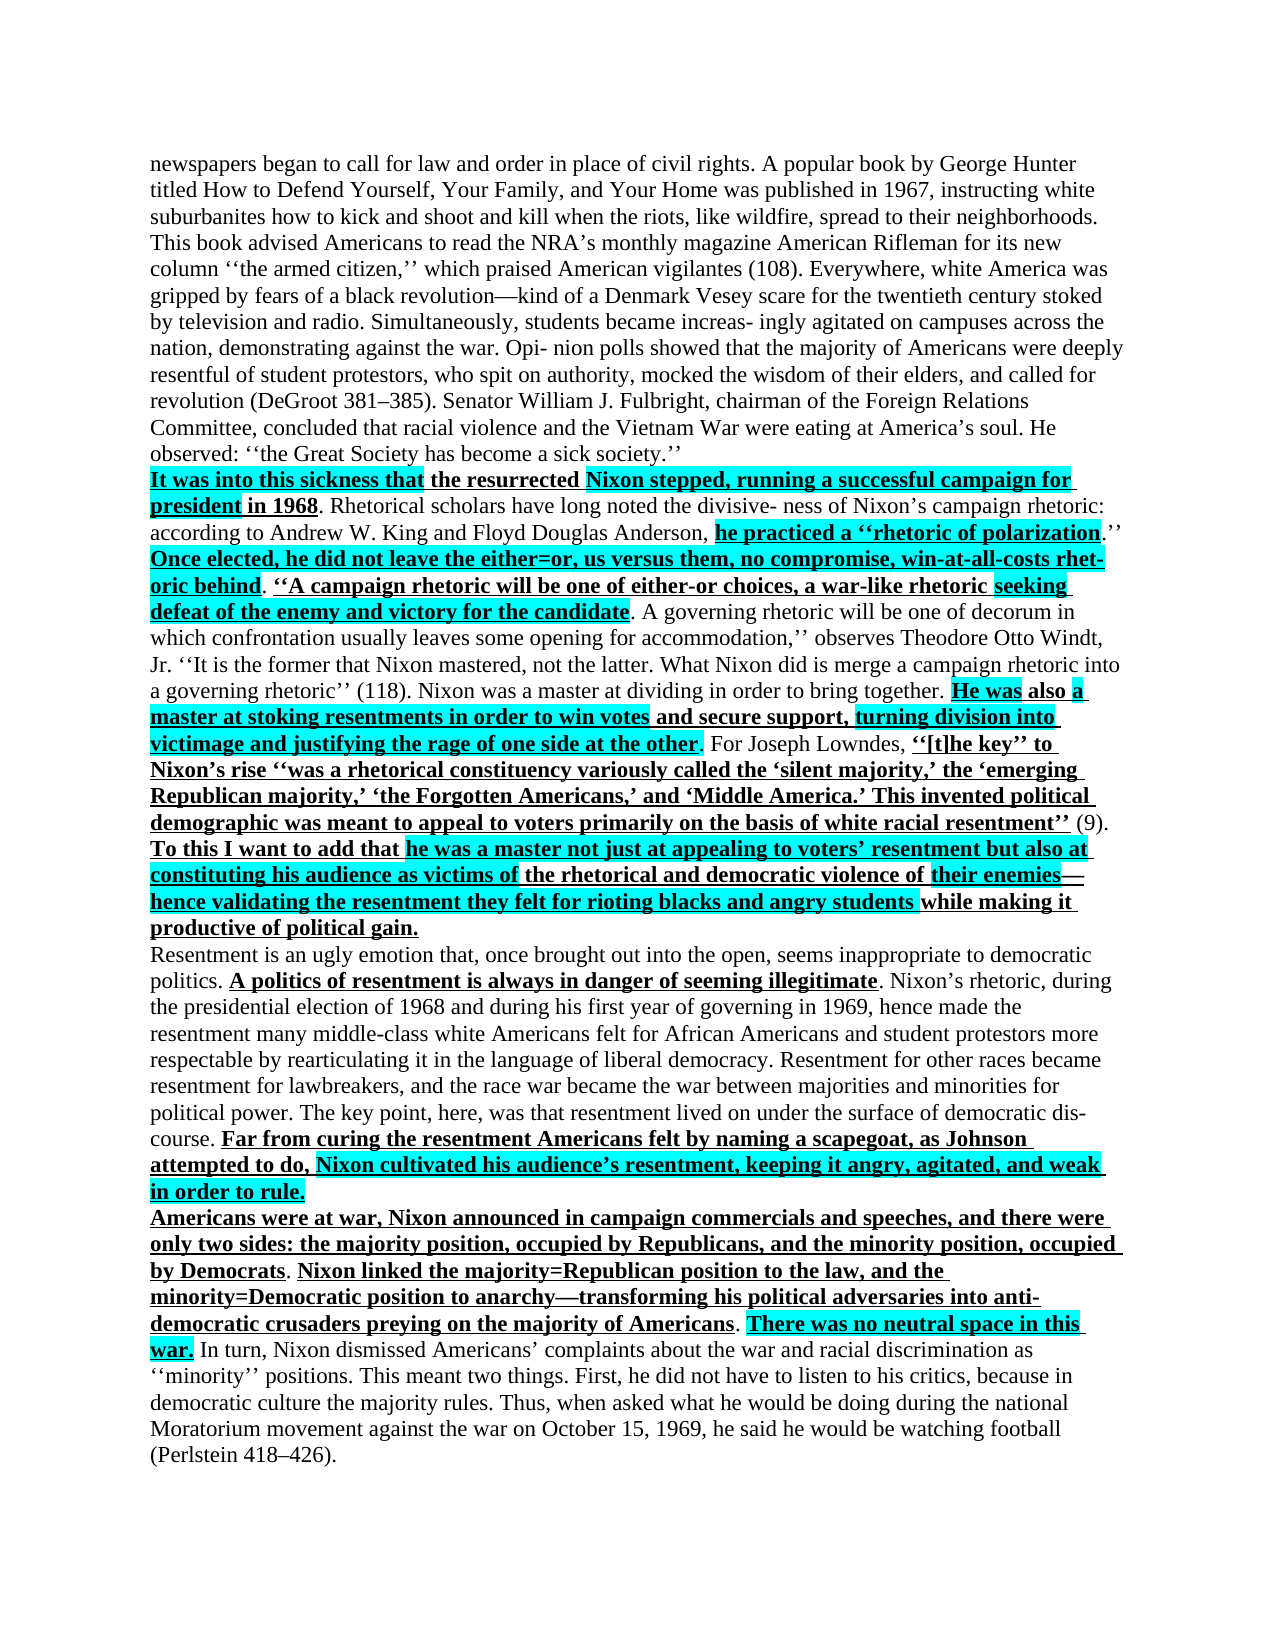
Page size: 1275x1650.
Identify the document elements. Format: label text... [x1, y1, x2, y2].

text Americans were at war, Nixon announced in campaign commercials and speeches, and there were only two sides: the majority position, occupied by Republicans, and the minority position, occupied by Democrats. Nixon linked the majority=Republican position to the law, and the minority=Democratic position to anarchy—transforming his political adversaries into anti-democratic crusaders preying on the majority of Americans. There was no neutral space in this war. In turn, Nixon dismissed Americans’ complaints about the war and racial discrimination as ‘‘minority’’ positions. This meant two things. First, he did not have to listen to his critics, because in democratic culture the majority rules. Thus, when asked what he would be doing during the national Moratorium movement against the war on October 15, 1969, he said he would be watching football (Perlstein 418–426). [150, 1204, 1125, 1468]
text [150, 150, 1125, 466]
text Resentment is an ugly emotion that, once brought out into the open, seems inappropriate to democratic politics. A politics of resentment is always in danger of seeming illegitimate. Nixon’s rhetoric, during the presidential election of 1968 and during his first year of governing in 1969, hence made the resentment many middle-class white Americans felt for African Americans and student protestors more respectable by rearticulating it in the language of liberal democracy. Resentment for other races became resentment for lawbreakers, and the race war became the war between majorities and minorities for political power. The key point, here, was that resentment lived on under the surface of democratic dis- course. Far from curing the resentment Americans felt by naming a scapegoat, as Johnson attempted to do, Nixon cultivated his audience’s resentment, keeping it angry, agitated, and weak in order to rule. [150, 941, 1125, 1204]
text It was into this sickness that the resurrected Nixon stepped, running a successful campaign for president in 1968. Rhetorical scholars have long noted the divisive- ness of Nixon’s campaign rhetoric: according to Andrew W. King and Floyd Douglas Anderson, he practiced a ‘‘rhetoric of polarization.’’ Once elected, he did not leave the either=or, us versus them, no compromise, win-at-all-costs rhet-oric behind. ‘‘A campaign rhetoric will be one of either-or choices, a war-like rhetoric seeking defeat of the enemy and victory for the candidate. A governing rhetoric will be one of decorum in which confrontation usually leaves some opening for accommodation,’’ observes Theodore Otto Windt, Jr. ‘‘It is the former that Nixon mastered, not the latter. What Nixon did is merge a campaign rhetoric into a governing rhetoric’’ (118). Nixon was a master at dividing in order to bring together. He was also a master at stoking resentments in order to win votes and secure support, turning division into victimage and justifying the rage of one side at the other. For Joseph Lowndes, ‘‘[t]he key’’ to Nixon’s rise ‘‘was a rhetorical constituency variously called the ‘silent majority,’ the ‘emerging Republican majority,’ ‘the Forgotten Americans,’ and ‘Middle America.’ This invented political demographic was meant to appeal to voters primarily on the basis of white racial resentment’’ (9). To this I want to add that he was a master not just at appealing to voters’ resentment but also at constituting his audience as victims of the rhetorical and democratic violence of their enemies—hence validating the resentment they felt for rioting blacks and angry students while making it productive of political gain. [150, 466, 1125, 941]
